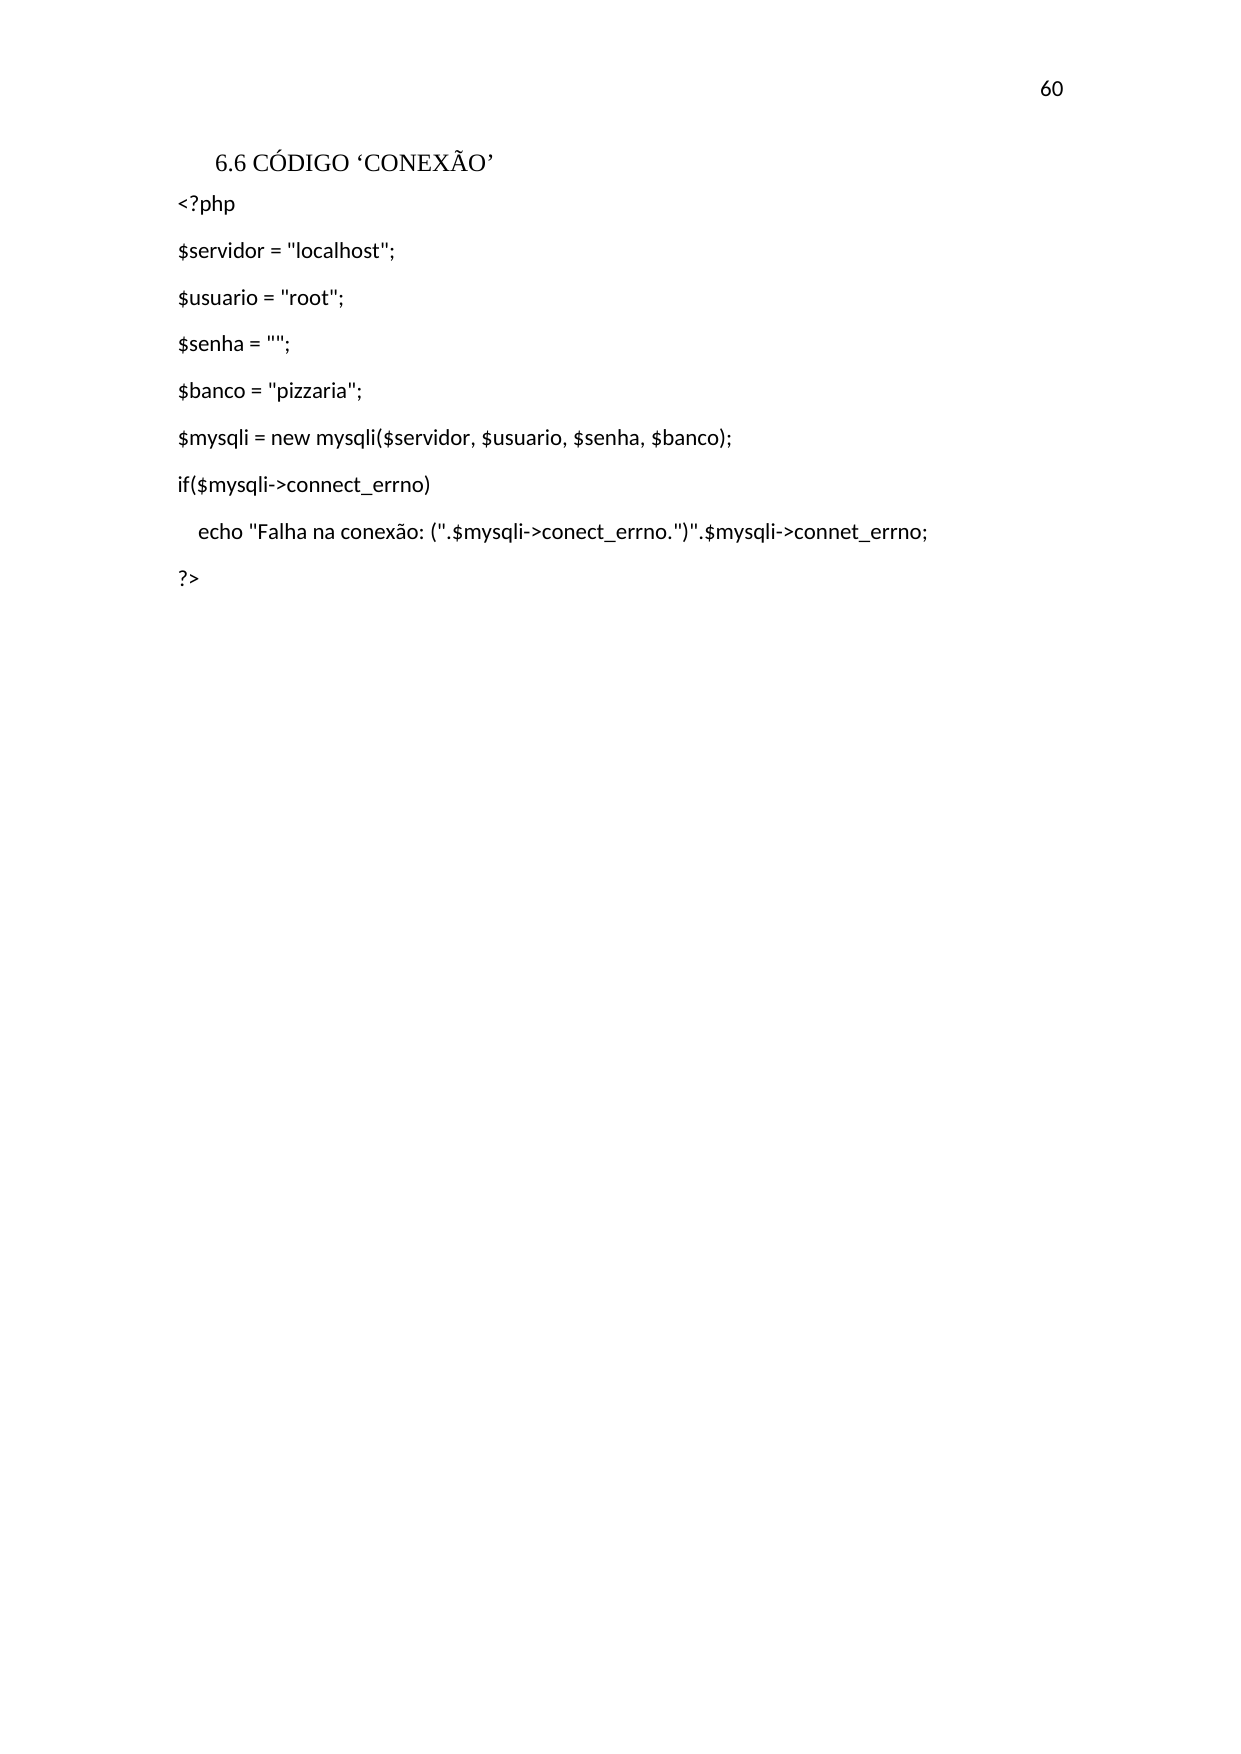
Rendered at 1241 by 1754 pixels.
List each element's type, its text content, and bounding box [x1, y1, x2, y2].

text <?php [177, 189, 1063, 217]
text if($mysqli->connect_errno) [177, 470, 1063, 498]
text $mysqli = new mysqli($servidor, $usuario, $senha, $banco); [177, 423, 1063, 451]
subtitle CÓDIGO ‘Conexão’ [215, 148, 1063, 176]
text $senha = ""; [177, 329, 1063, 357]
text $usuario = "root"; [177, 283, 1063, 311]
text ?> [177, 564, 1063, 592]
text $banco = "pizzaria"; [177, 376, 1063, 404]
text $servidor = "localhost"; [177, 236, 1063, 264]
text echo "Falha na conexão: (".$mysqli->conect_errno.")".$mysqli->connet_errno; [177, 517, 1063, 545]
